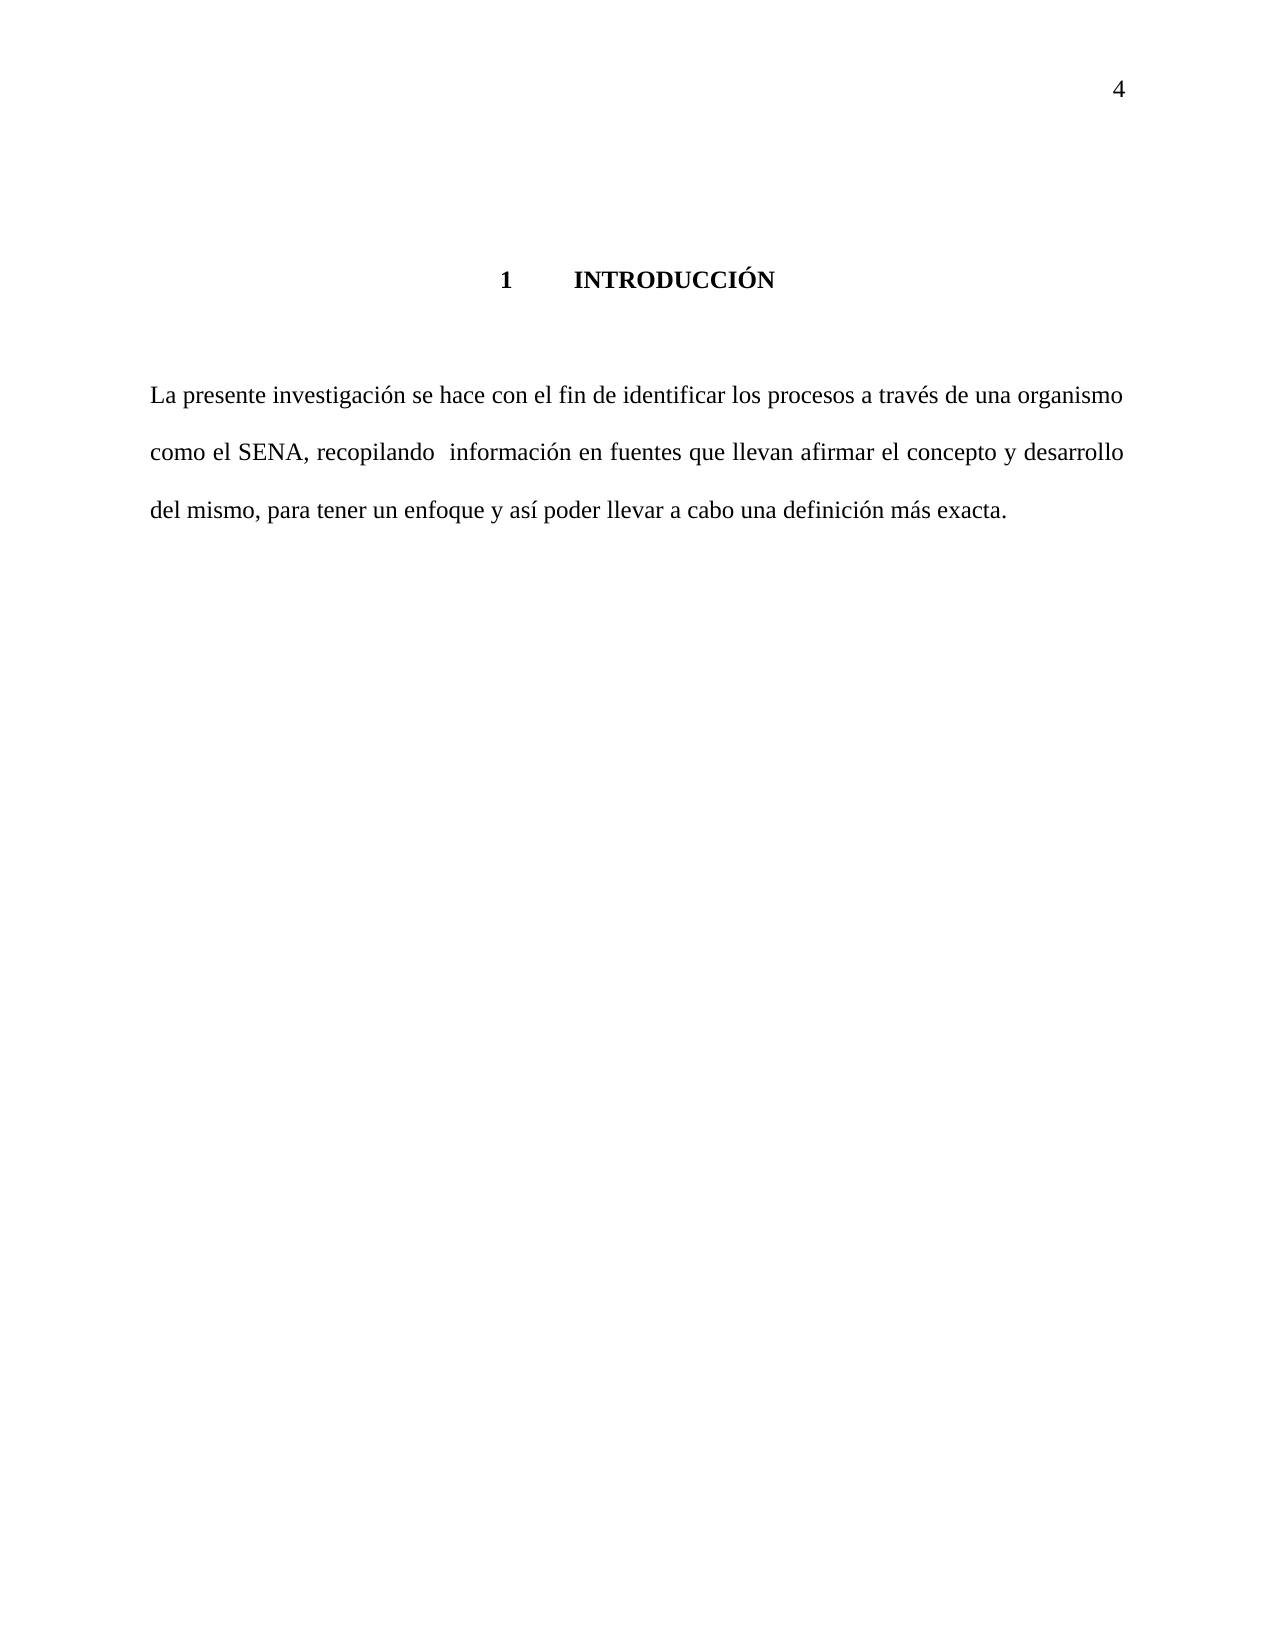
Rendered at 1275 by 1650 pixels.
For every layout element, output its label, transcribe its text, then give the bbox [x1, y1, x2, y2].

text La presente investigación se hace con el fin de identificar los procesos a través de una organismo como el SENA, recopilando información en fuentes que llevan afirmar el concepto y desarrollo del mismo, para tener un enfoque y así poder llevar a cabo una definición más exacta. [150, 380, 1125, 524]
subtitle INTRODUCCIÓN [150, 265, 1125, 294]
